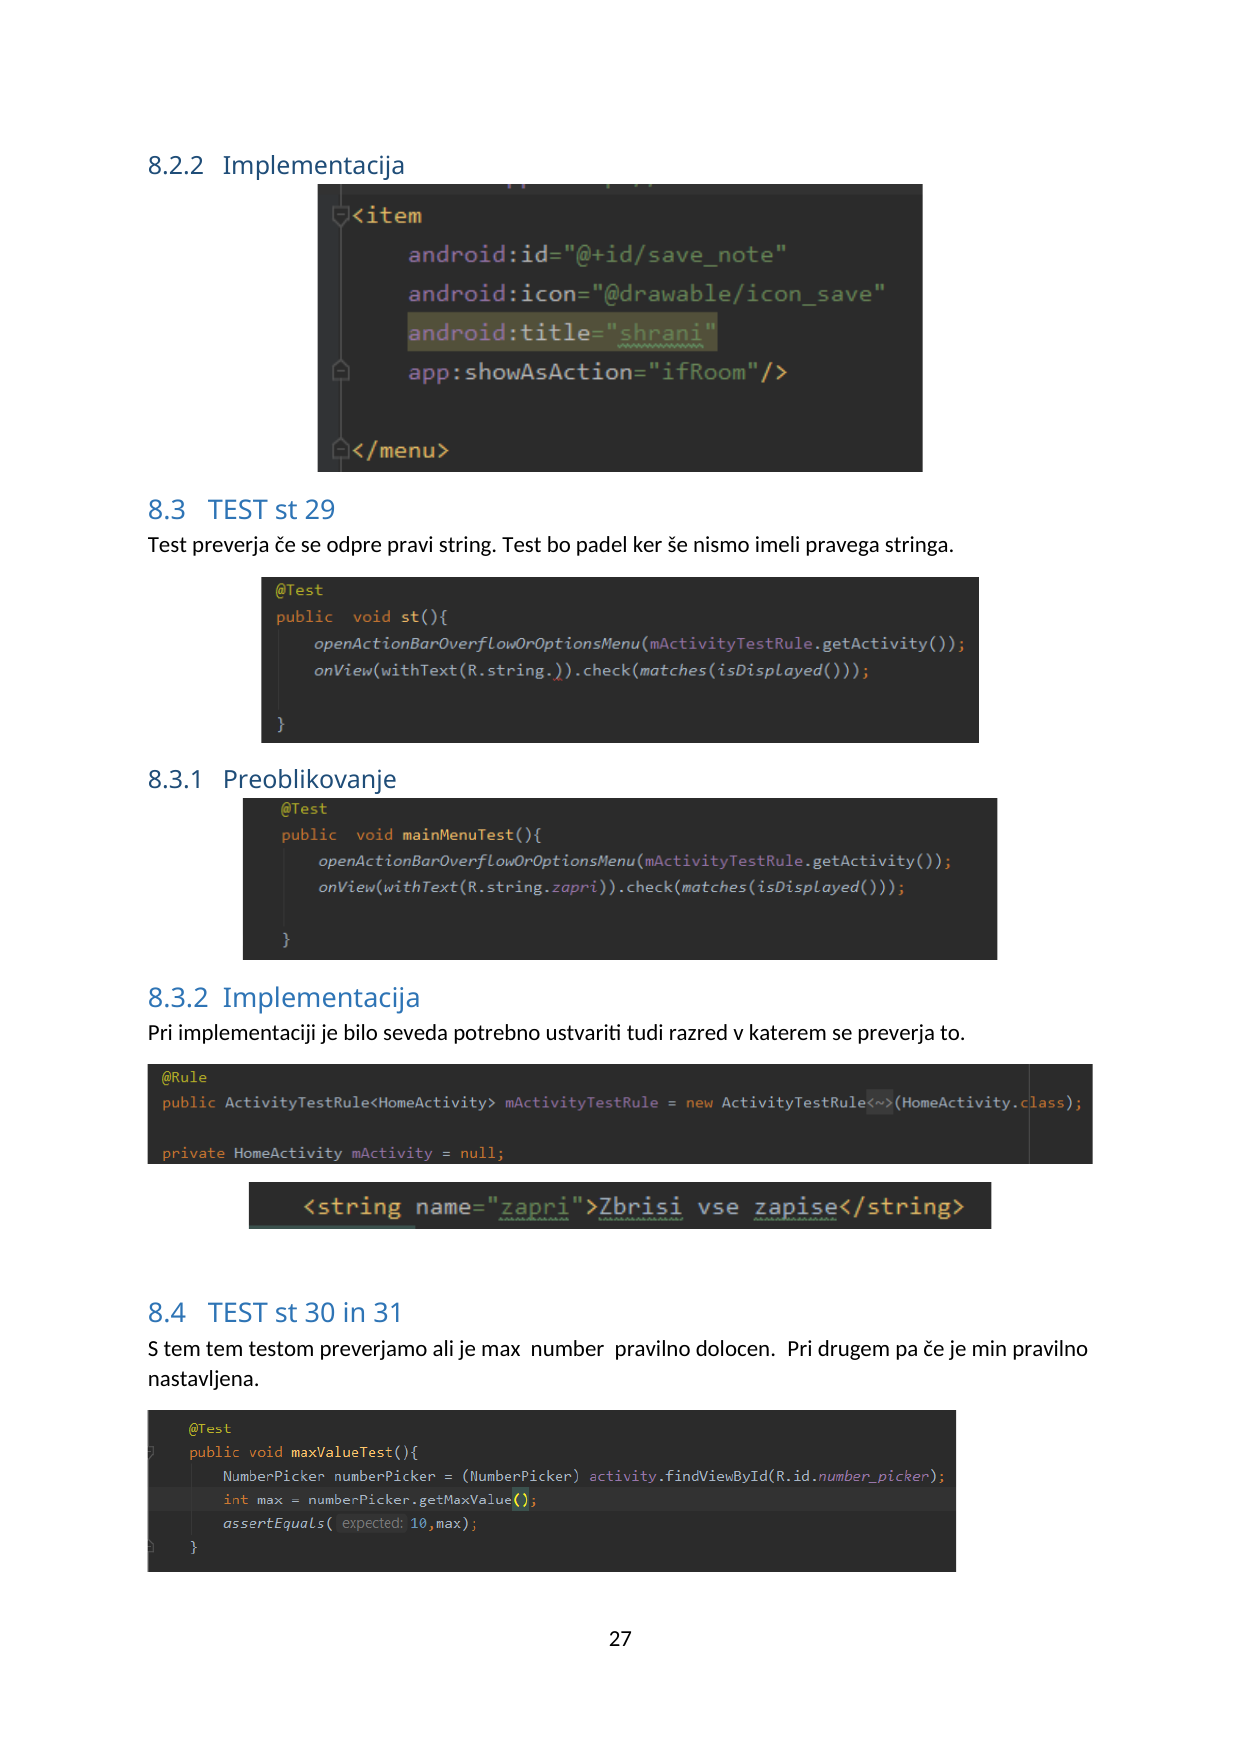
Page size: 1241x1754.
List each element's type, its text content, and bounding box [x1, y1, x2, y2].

subtitle Implementacija [148, 148, 1093, 182]
picture [317, 184, 923, 472]
subtitle TEST st 29 [148, 491, 1093, 528]
picture [242, 798, 998, 960]
subtitle Preoblikovanje [148, 761, 1093, 795]
picture [147, 1410, 957, 1572]
picture [261, 577, 979, 743]
picture [248, 1182, 992, 1229]
text Pri implementaciji je bilo seveda potrebno ustvariti tudi razred v katerem se preverja to. [148, 1018, 1093, 1046]
subtitle Implementacija [148, 978, 1093, 1015]
picture [147, 1064, 1093, 1164]
subtitle TEST st 30 in 31 [148, 1294, 1093, 1331]
text S tem tem testom preverjamo ali je max number pravilno dolocen. Pri drugem pa če je min pravilno nastavljena. [148, 1334, 1093, 1392]
text Test preverja če se odpre pravi string. Test bo padel ker še nismo imeli pravega stringa. [148, 531, 1093, 558]
